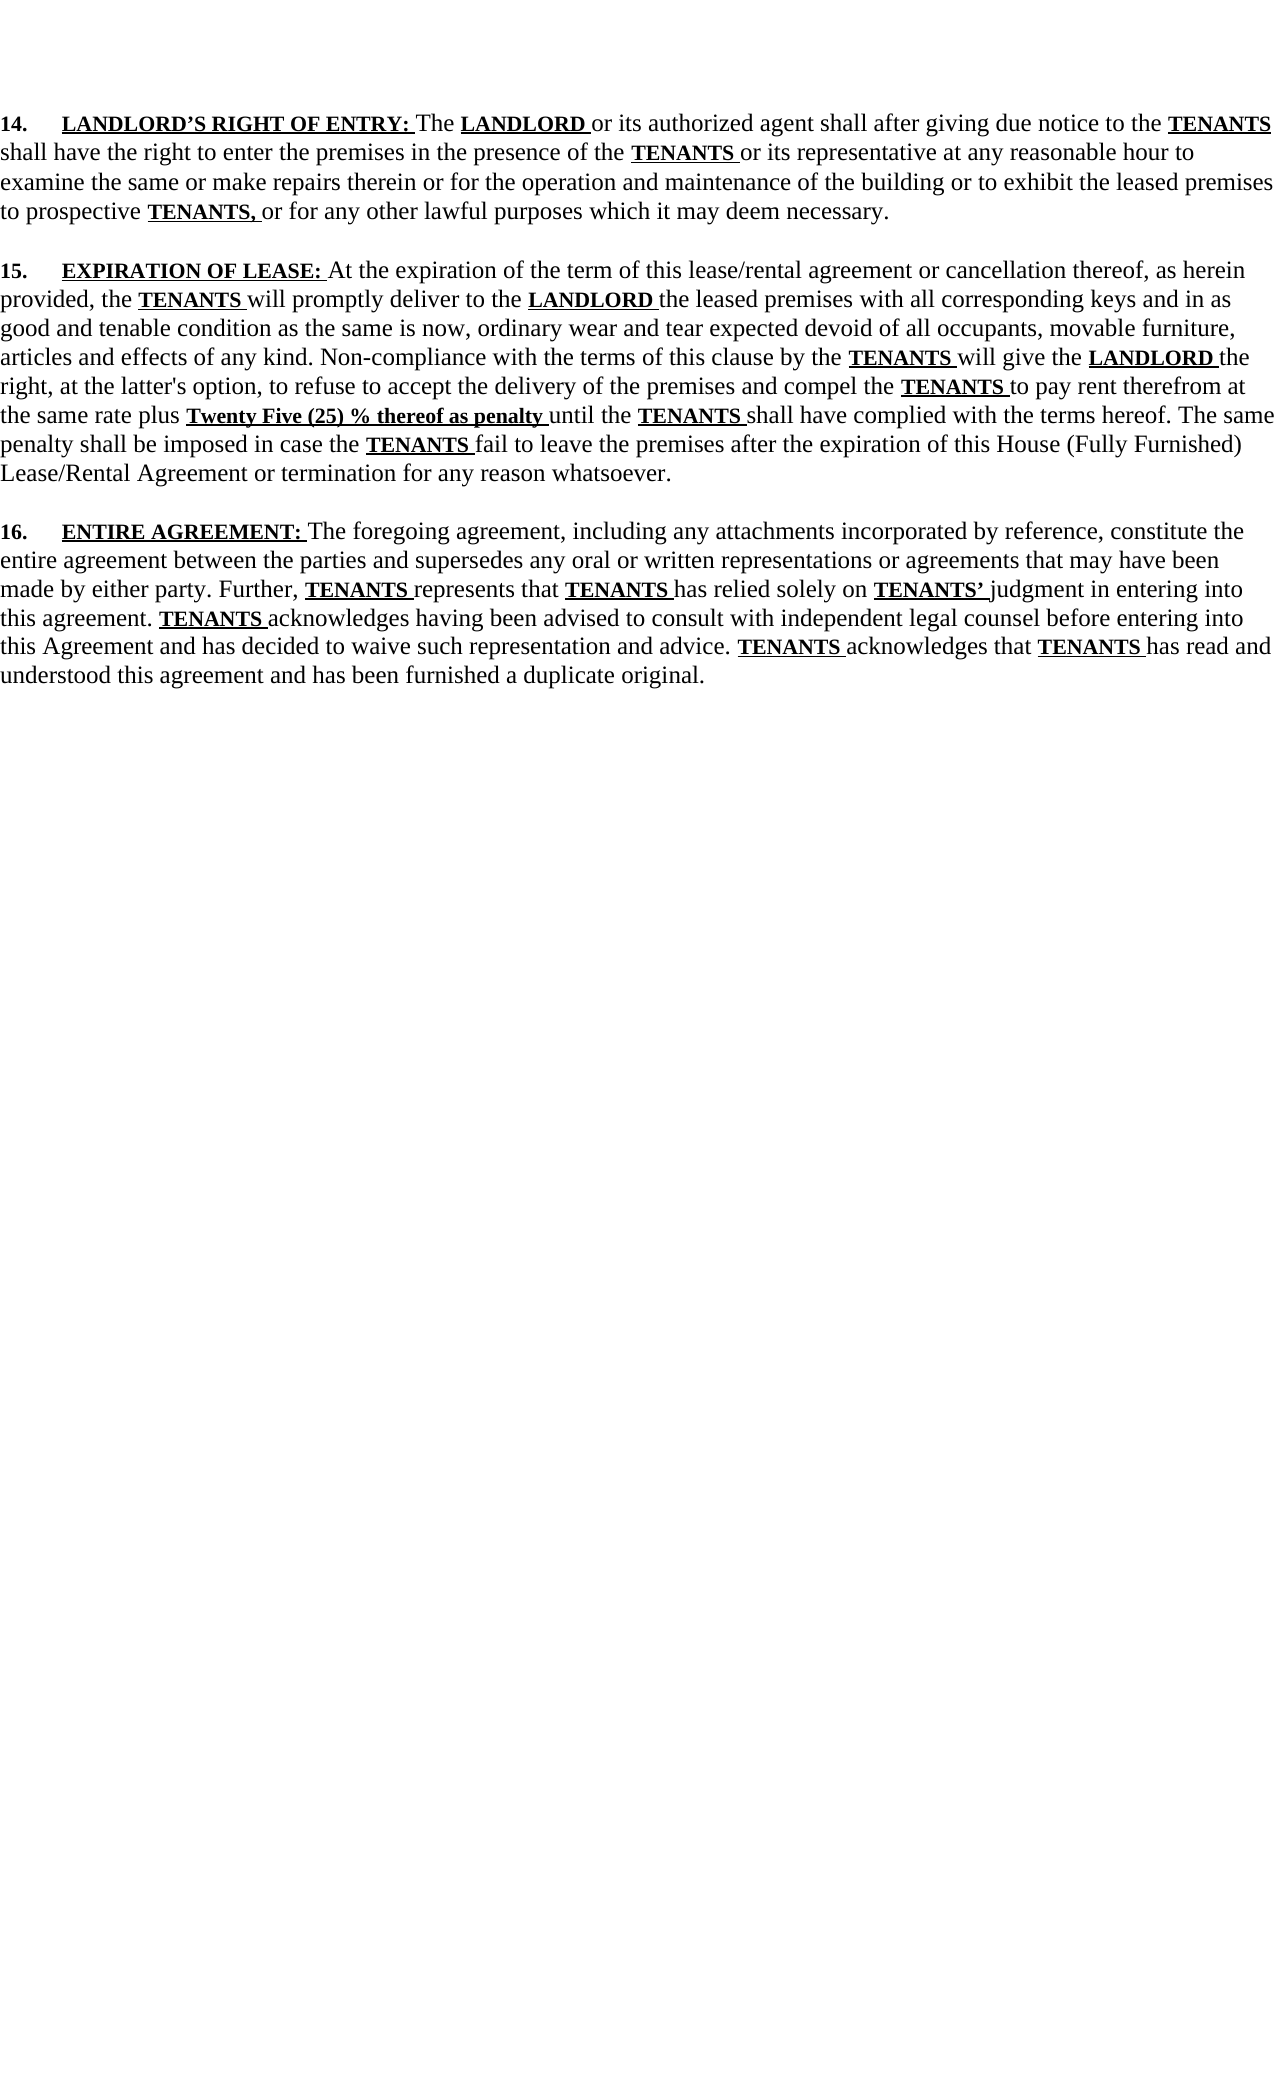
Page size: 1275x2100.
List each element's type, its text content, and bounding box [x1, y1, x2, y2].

list EXPIRATION OF LEASE: At the expiration of the term of this lease/rental agreement or cancellation thereof, as herein provided, the TENANTS will promptly deliver to the LANDLORD the leased premises with all corresponding keys and in as good and tenable condition as the same is now, ordinary wear and tear expected devoid of all occupants, movable furniture, articles and effects of any kind. Non-compliance with the terms of this clause by the TENANTS will give the LANDLORD the right, at the latter's option, to refuse to accept the delivery of the premises and compel the TENANTS to pay rent therefrom at the same rate plus Twenty Five (25) % thereof as penalty until the TENANTS shall have complied with the terms hereof. The same penalty shall be imposed in case the TENANTS fail to leave the premises after the expiration of this House (Fully Furnished) Lease/Rental Agreement or termination for any reason whatsoever. [0, 255, 1275, 487]
list ENTIRE AGREEMENT: The foregoing agreement, including any attachments incorporated by reference, constitute the entire agreement between the parties and supersedes any oral or written representations or agreements that may have been made by either party. Further, TENANTS represents that TENANTS has relied solely on TENANTS’ judgment in entering into this agreement. TENANTS acknowledges having been advised to consult with independent legal counsel before entering into this Agreement and has decided to waive such representation and advice. TENANTS acknowledges that TENANTS has read and understood this agreement and has been furnished a duplicate original. [0, 516, 1275, 690]
list LANDLORD’S RIGHT OF ENTRY: The LANDLORD or its authorized agent shall after giving due notice to the TENANTS shall have the right to enter the premises in the presence of the TENANTS or its representative at any reasonable hour to examine the same or make repairs therein or for the operation and maintenance of the building or to exhibit the leased premises to prospective TENANTS, or for any other lawful purposes which it may deem necessary. [0, 108, 1275, 226]
